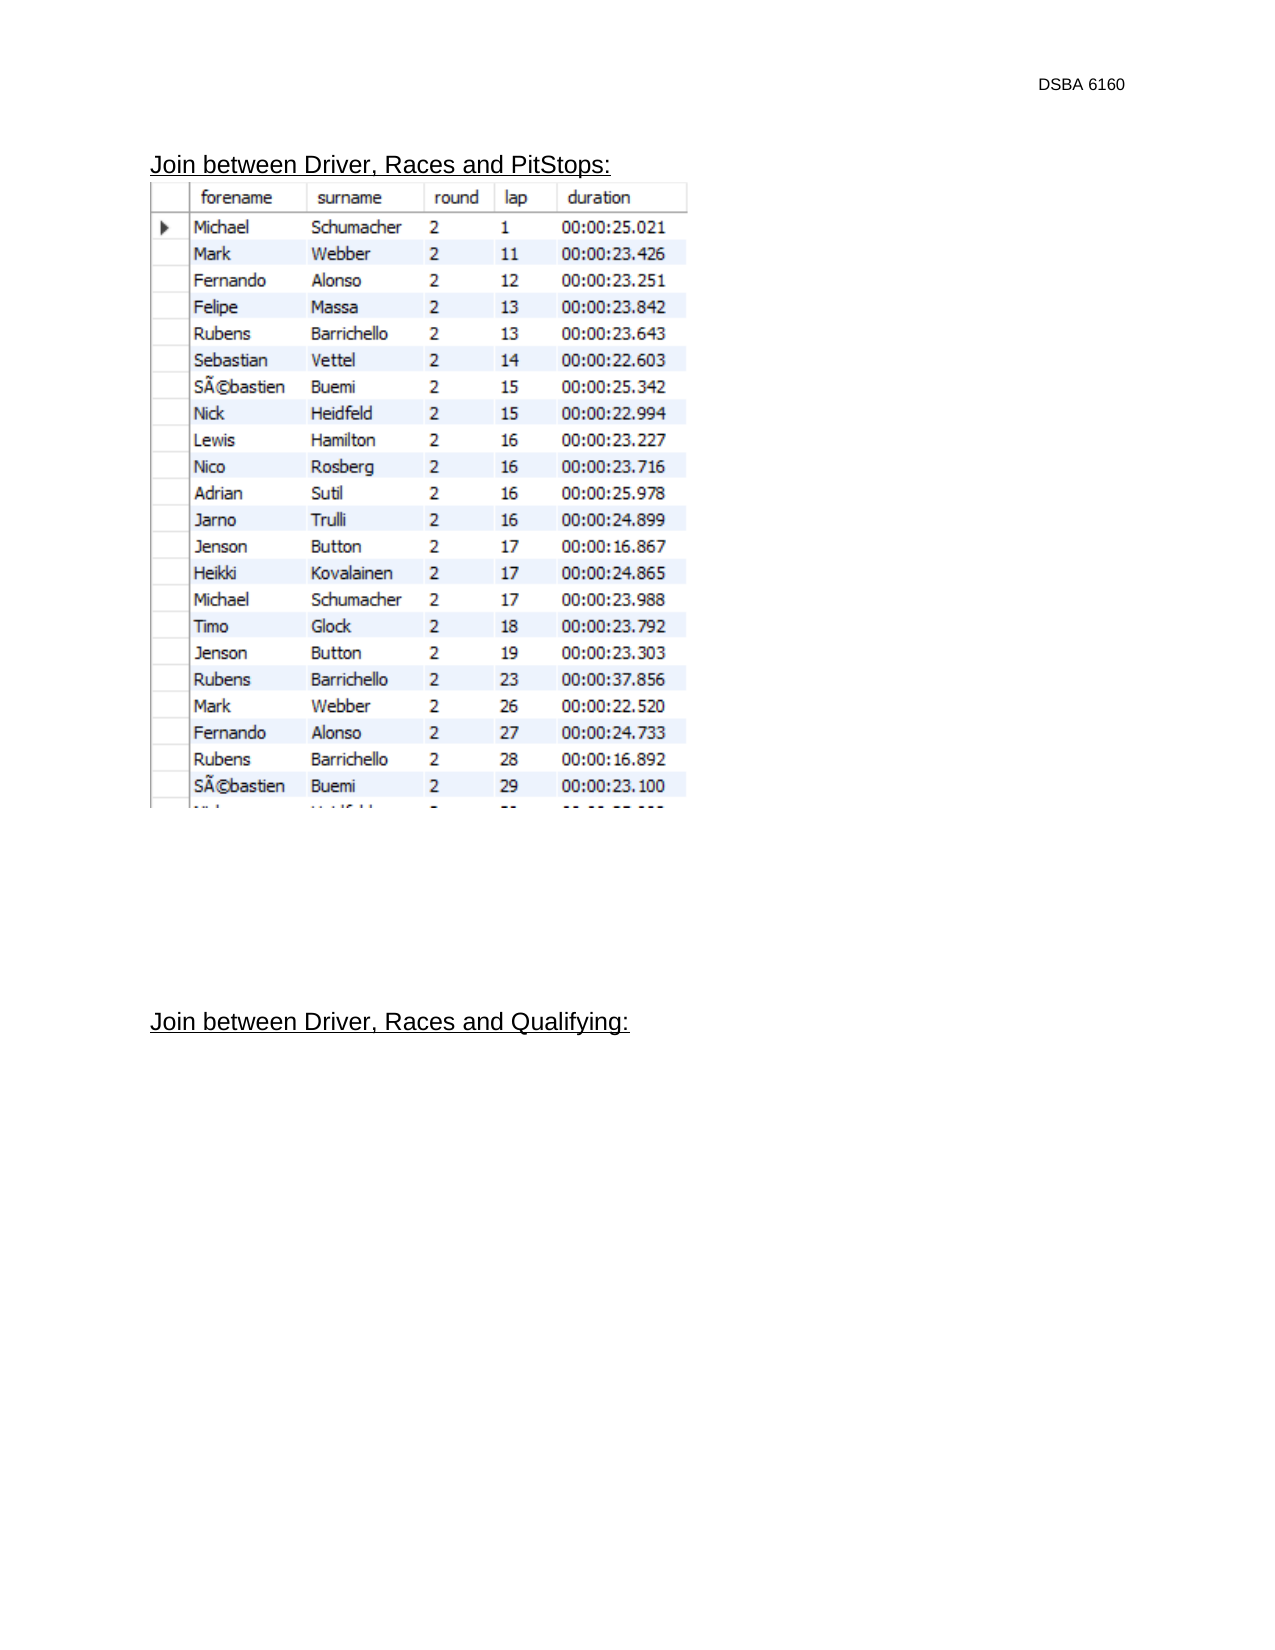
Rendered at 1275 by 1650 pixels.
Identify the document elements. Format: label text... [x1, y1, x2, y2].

text Join between Driver, Races and Qualifying: [150, 1007, 1125, 1036]
picture [150, 182, 691, 808]
